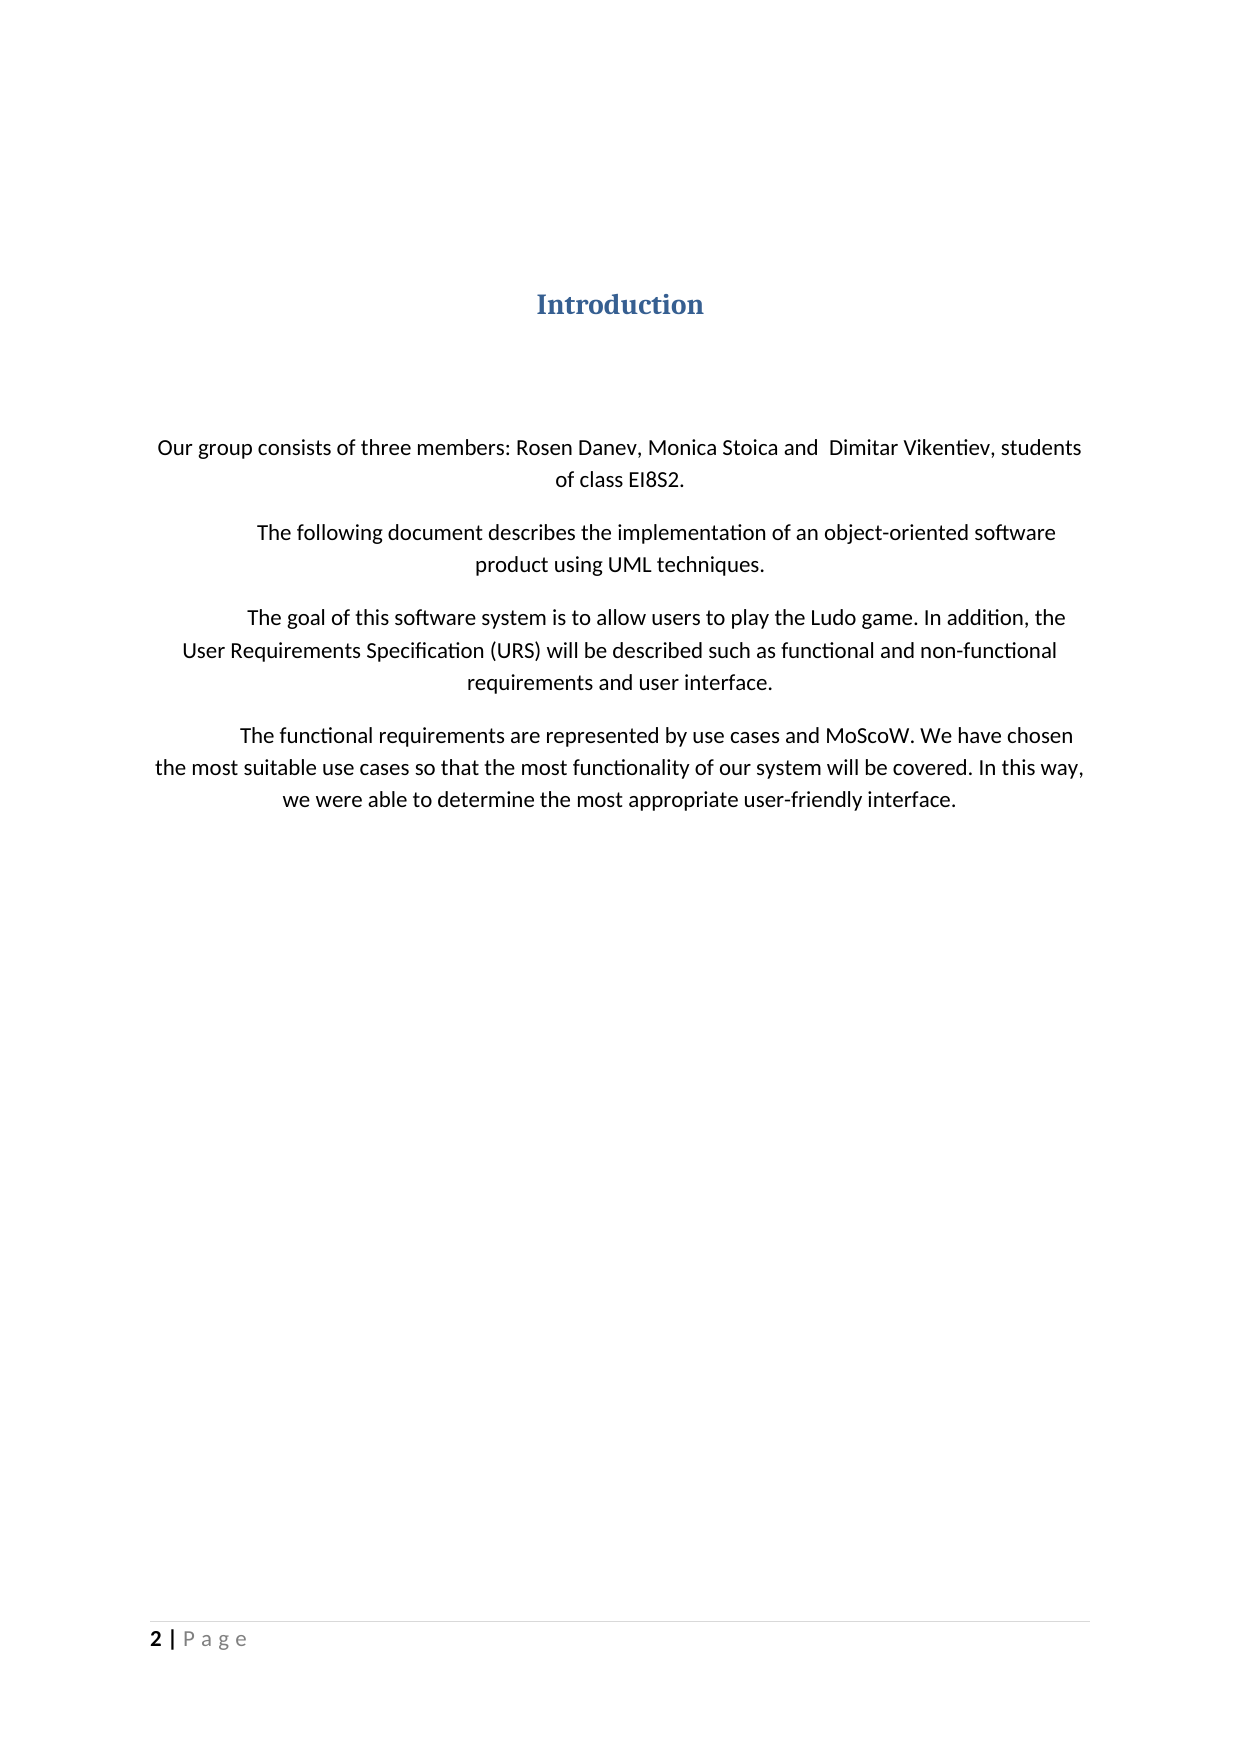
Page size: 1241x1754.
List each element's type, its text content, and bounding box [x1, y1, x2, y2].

text The following document describes the implementation of an object-oriented software product using UML techniques. [150, 518, 1090, 578]
subtitle Introduction [150, 288, 1090, 322]
text The goal of this software system is to allow users to play the Ludo game. In addition, the User Requirements Specification (URS) will be described such as functional and non-functional requirements and user interface. [150, 603, 1090, 696]
text The functional requirements are represented by use cases and MoScoW. We have chosen the most suitable use cases so that the most functionality of our system will be covered. In this way, we were able to determine the most appropriate user-friendly interface. [150, 721, 1090, 813]
text Our group consists of three members: Rosen Danev, Monica Stoica and Dimitar Vikentiev, students of class EI8S2. [150, 433, 1090, 493]
